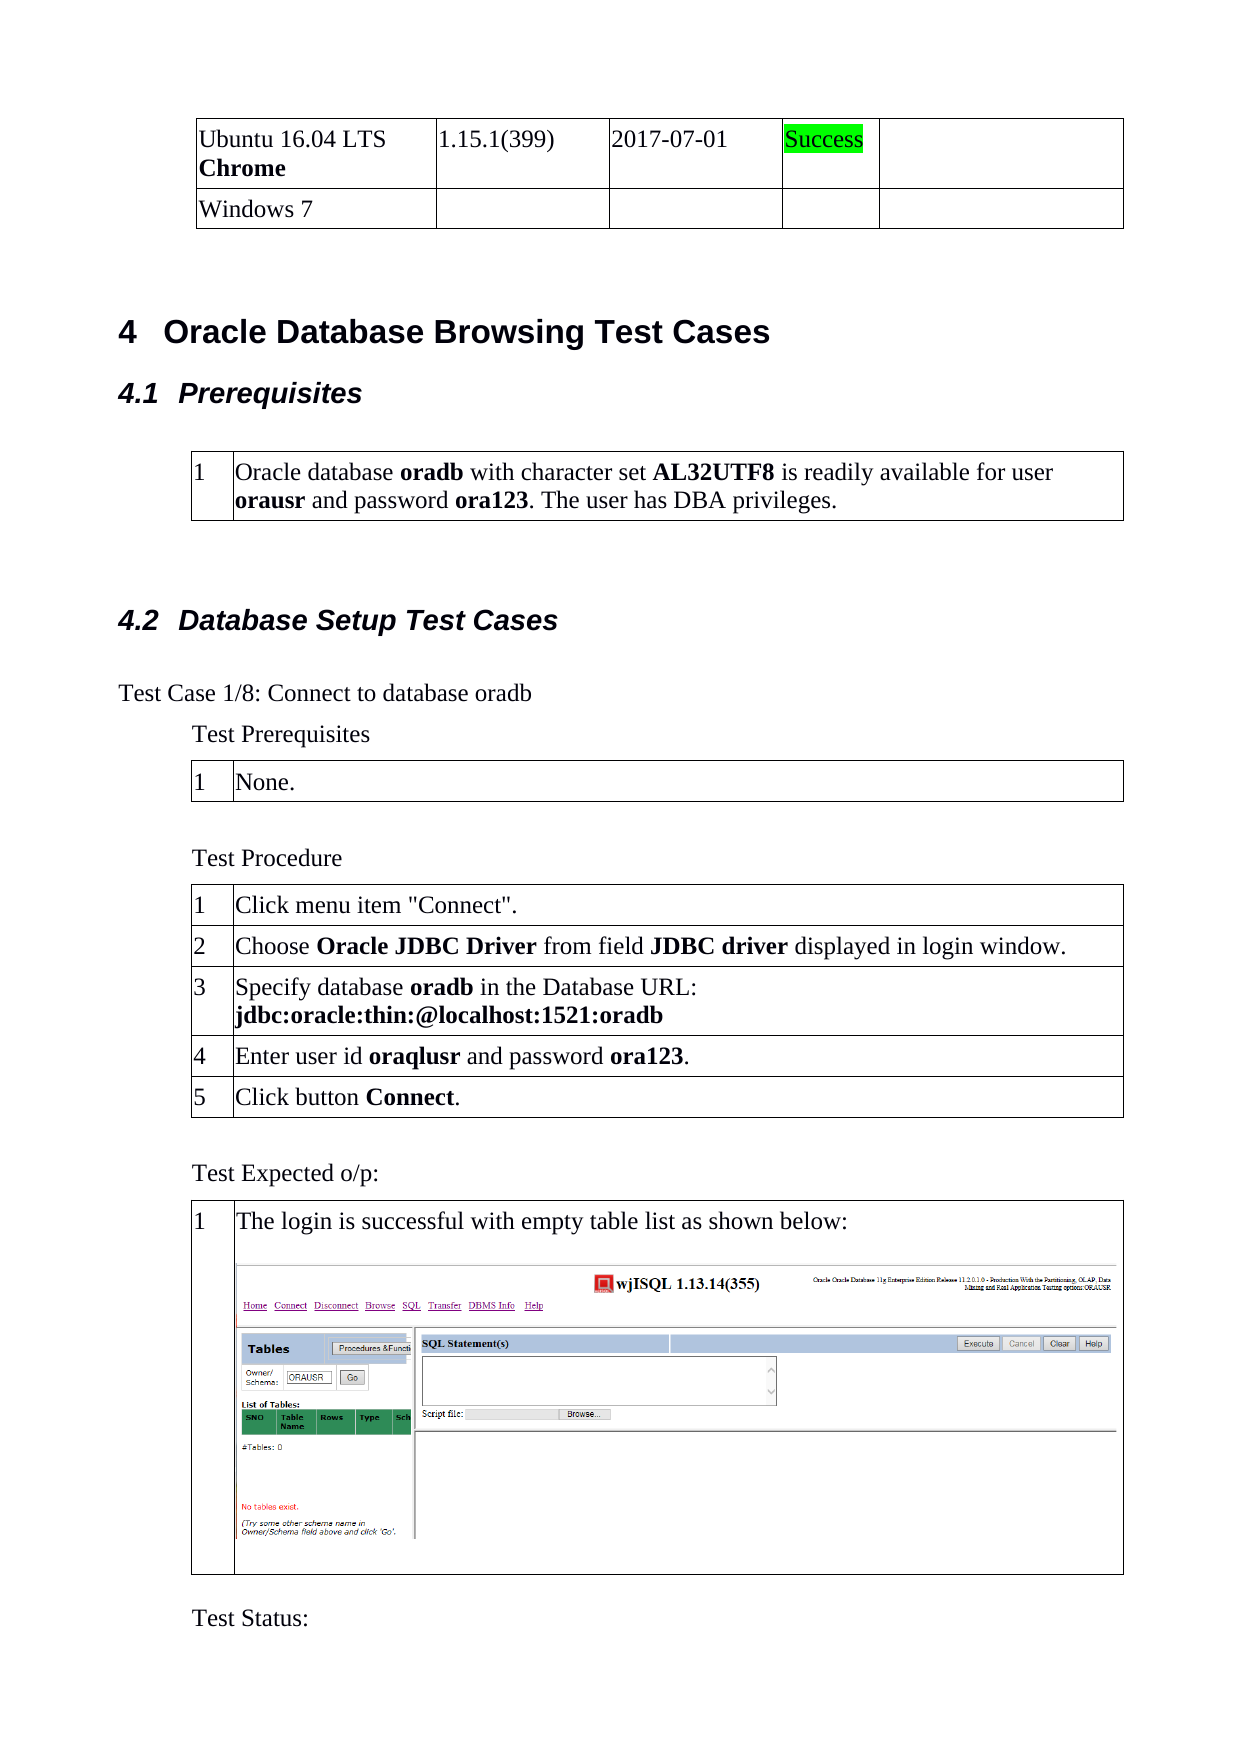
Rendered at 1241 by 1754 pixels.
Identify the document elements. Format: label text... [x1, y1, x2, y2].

table_cell Specify database oradb in the Database URL: jdbc:oracle:thin:@localhost:1521:oradb [234, 967, 1123, 1035]
table_cell [783, 189, 879, 228]
table_cell Ubuntu 16.04 LTS Chrome [197, 119, 436, 188]
table_header The login is successful with empty table list as shown below: [235, 1201, 1123, 1573]
subtitle Prerequisites [118, 376, 1122, 409]
table_cell [880, 189, 1123, 228]
table_cell Windows 7 [197, 189, 436, 228]
table_cell 1.15.1(399) [437, 119, 609, 188]
table_cell Choose Oracle JDBC Driver from field JDBC driver displayed in login window. [234, 926, 1123, 966]
picture [235, 1263, 1117, 1539]
subtitle Database Setup Test Cases [118, 603, 1122, 637]
table_cell Enter user id oraqlusr and password ora123. [234, 1036, 1123, 1076]
table_header Oracle database oradb with character set AL32UTF8 is readily available for user orausr and password ora123. The user has DBA privileges. [234, 452, 1123, 520]
text Test Case 1/8: Connect to database oradb [118, 678, 1122, 707]
table_header Click menu item "Connect". [234, 885, 1123, 925]
table_header 1 [192, 885, 233, 925]
subtitle Oracle Database Browsing Test Cases [118, 312, 1122, 351]
table_cell Click button Connect. [234, 1077, 1123, 1117]
table_header None. [234, 761, 1123, 801]
table_cell 4 [192, 1036, 233, 1076]
text Test Procedure [118, 843, 1122, 872]
table_cell 2017-07-01 [610, 119, 782, 188]
table_header 1 [192, 1201, 234, 1573]
text Test Expected o/p: [118, 1158, 1122, 1187]
text Test Prerequisites [118, 719, 1122, 748]
table_header 1 [192, 452, 233, 520]
text Test Status: [118, 1603, 1122, 1632]
table_cell [610, 189, 782, 228]
table_header 1 [192, 761, 233, 801]
table_cell [437, 189, 609, 228]
table_cell Success [783, 119, 879, 188]
table_cell 2 [192, 926, 233, 966]
table_cell 5 [192, 1077, 233, 1117]
table_cell [880, 119, 1123, 188]
table_cell 3 [192, 967, 233, 1035]
